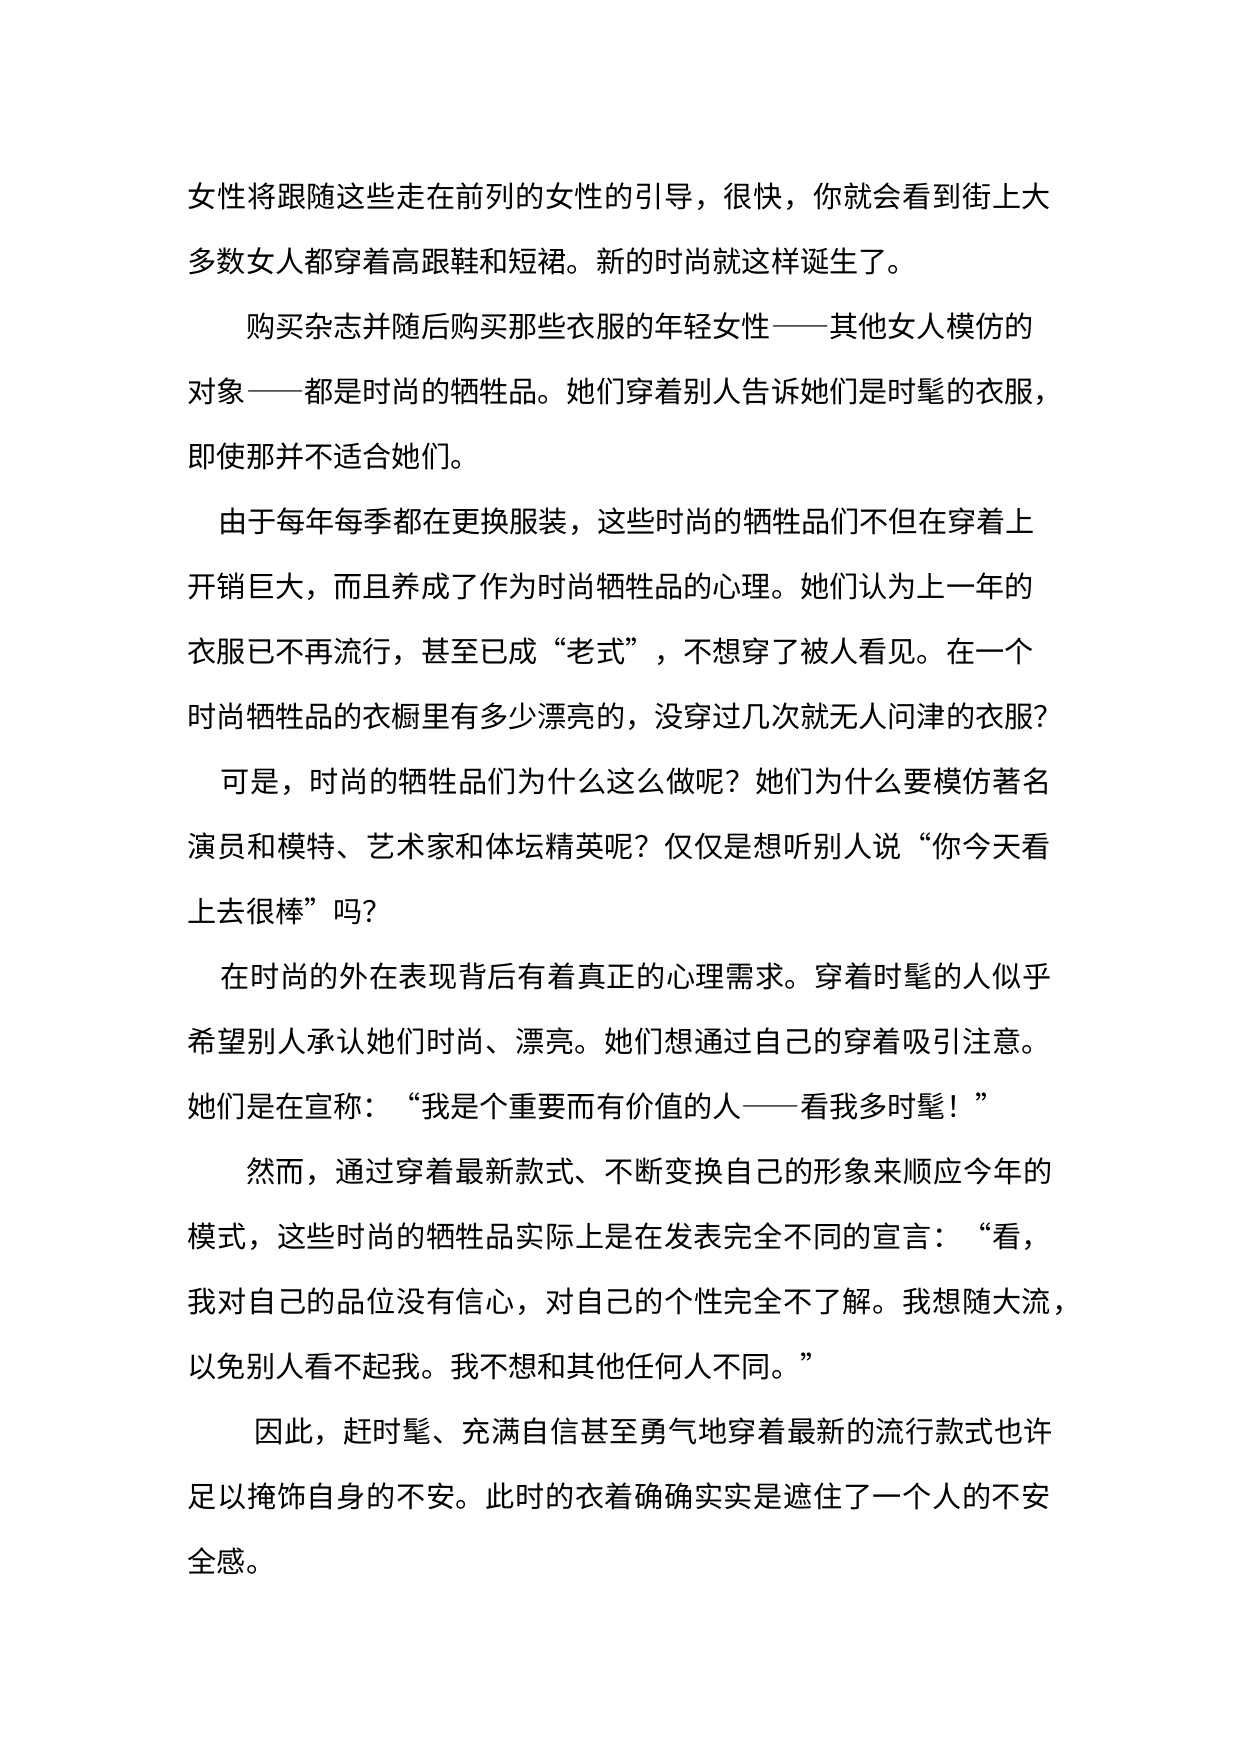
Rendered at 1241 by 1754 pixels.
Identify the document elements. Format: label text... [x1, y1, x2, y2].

text 购买杂志并随后购买那些衣服的年轻女性——其他女人模仿的对象——都是时尚的牺牲品。她们穿着别人告诉她们是时髦的衣服，即使那并不适合她们。 [187, 292, 1053, 487]
text 在时尚的外在表现背后有着真正的心理需求。穿着时髦的人似乎希望别人承认她们时尚、漂亮。她们想通过自己的穿着吸引注意。她们是在宣称：“我是个重要而有价值的人——看我多时髦！” [187, 942, 1053, 1137]
text 因此，赶时髦、充满自信甚至勇气地穿着最新的流行款式也许足以掩饰自身的不安。此时的衣着确确实实是遮住了一个人的不安全感。 [187, 1397, 1053, 1592]
text 由于每年每季都在更换服装，这些时尚的牺牲品们不但在穿着上开销巨大，而且养成了作为时尚牺牲品的心理。她们认为上一年的衣服已不再流行，甚至已成“老式”，不想穿了被人看见。在一个时尚牺牲品的衣橱里有多少漂亮的，没穿过几次就无人问津的衣服？ [187, 487, 1053, 747]
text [187, 162, 1053, 292]
text 可是，时尚的牺牲品们为什么这么做呢？她们为什么要模仿著名演员和模特、艺术家和体坛精英呢？仅仅是想听别人说“你今天看上去很棒”吗？ [187, 747, 1053, 942]
text 然而，通过穿着最新款式、不断变换自己的形象来顺应今年的模式，这些时尚的牺牲品实际上是在发表完全不同的宣言：“看，我对自己的品位没有信心，对自己的个性完全不了解。我想随大流，以免别人看不起我。我不想和其他任何人不同。” [187, 1137, 1053, 1397]
